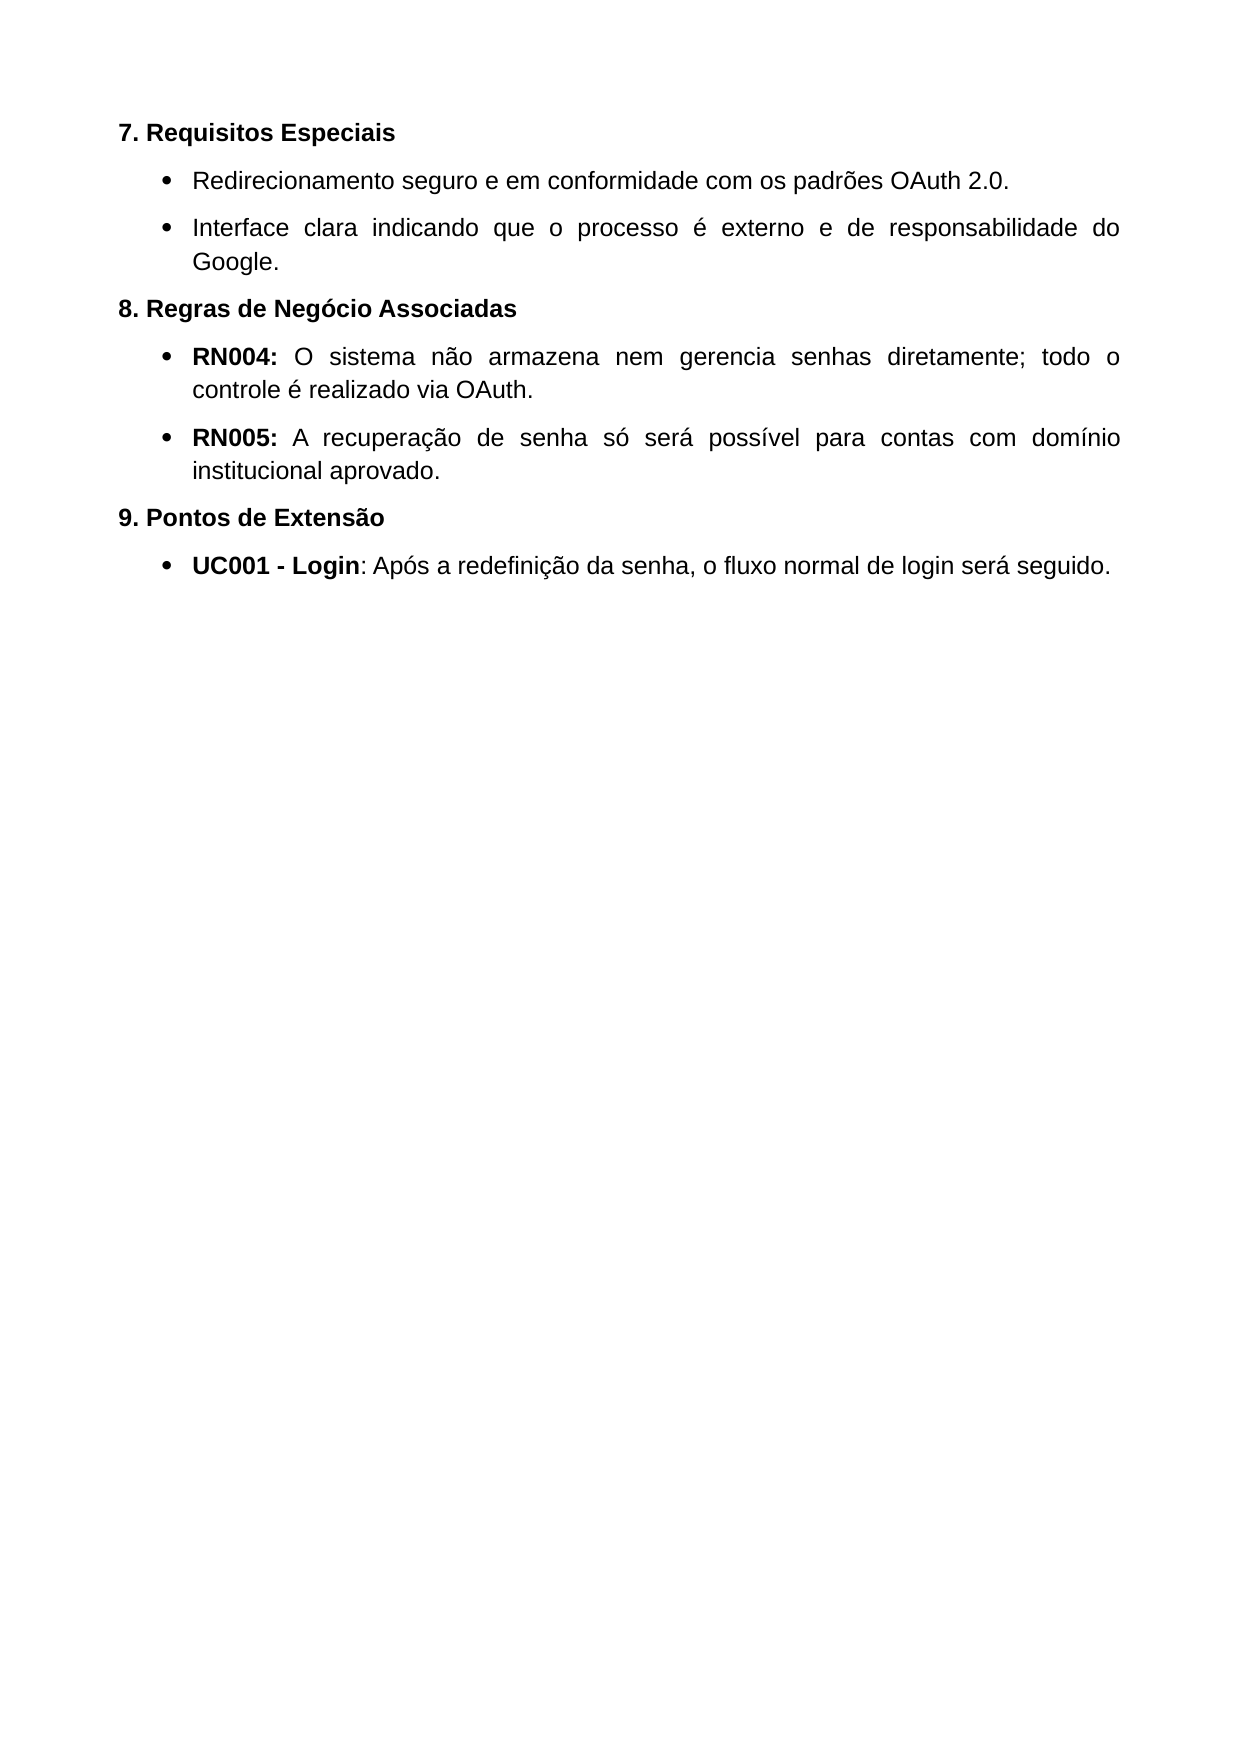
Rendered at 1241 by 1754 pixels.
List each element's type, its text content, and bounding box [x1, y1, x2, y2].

list Interface clara indicando que o processo é externo e de responsabilidade do Google. [162, 213, 1122, 275]
list UC001 - Login: Após a redefinição da senha, o fluxo normal de login será seguido. [162, 551, 1122, 580]
list RN004: O sistema não armazena nem gerencia senhas diretamente; todo o controle é realizado via OAuth. [162, 342, 1122, 404]
subtitle 8. Regras de Negócio Associadas [118, 294, 1122, 323]
list RN005: A recuperação de senha só será possível para contas com domínio institucional aprovado. [162, 422, 1122, 484]
subtitle 9. Pontos de Extensão [118, 503, 1122, 532]
subtitle 7. Requisitos Especiais [118, 118, 1122, 147]
list Redirecionamento seguro e em conformidade com os padrões OAuth 2.0. [162, 166, 1122, 194]
